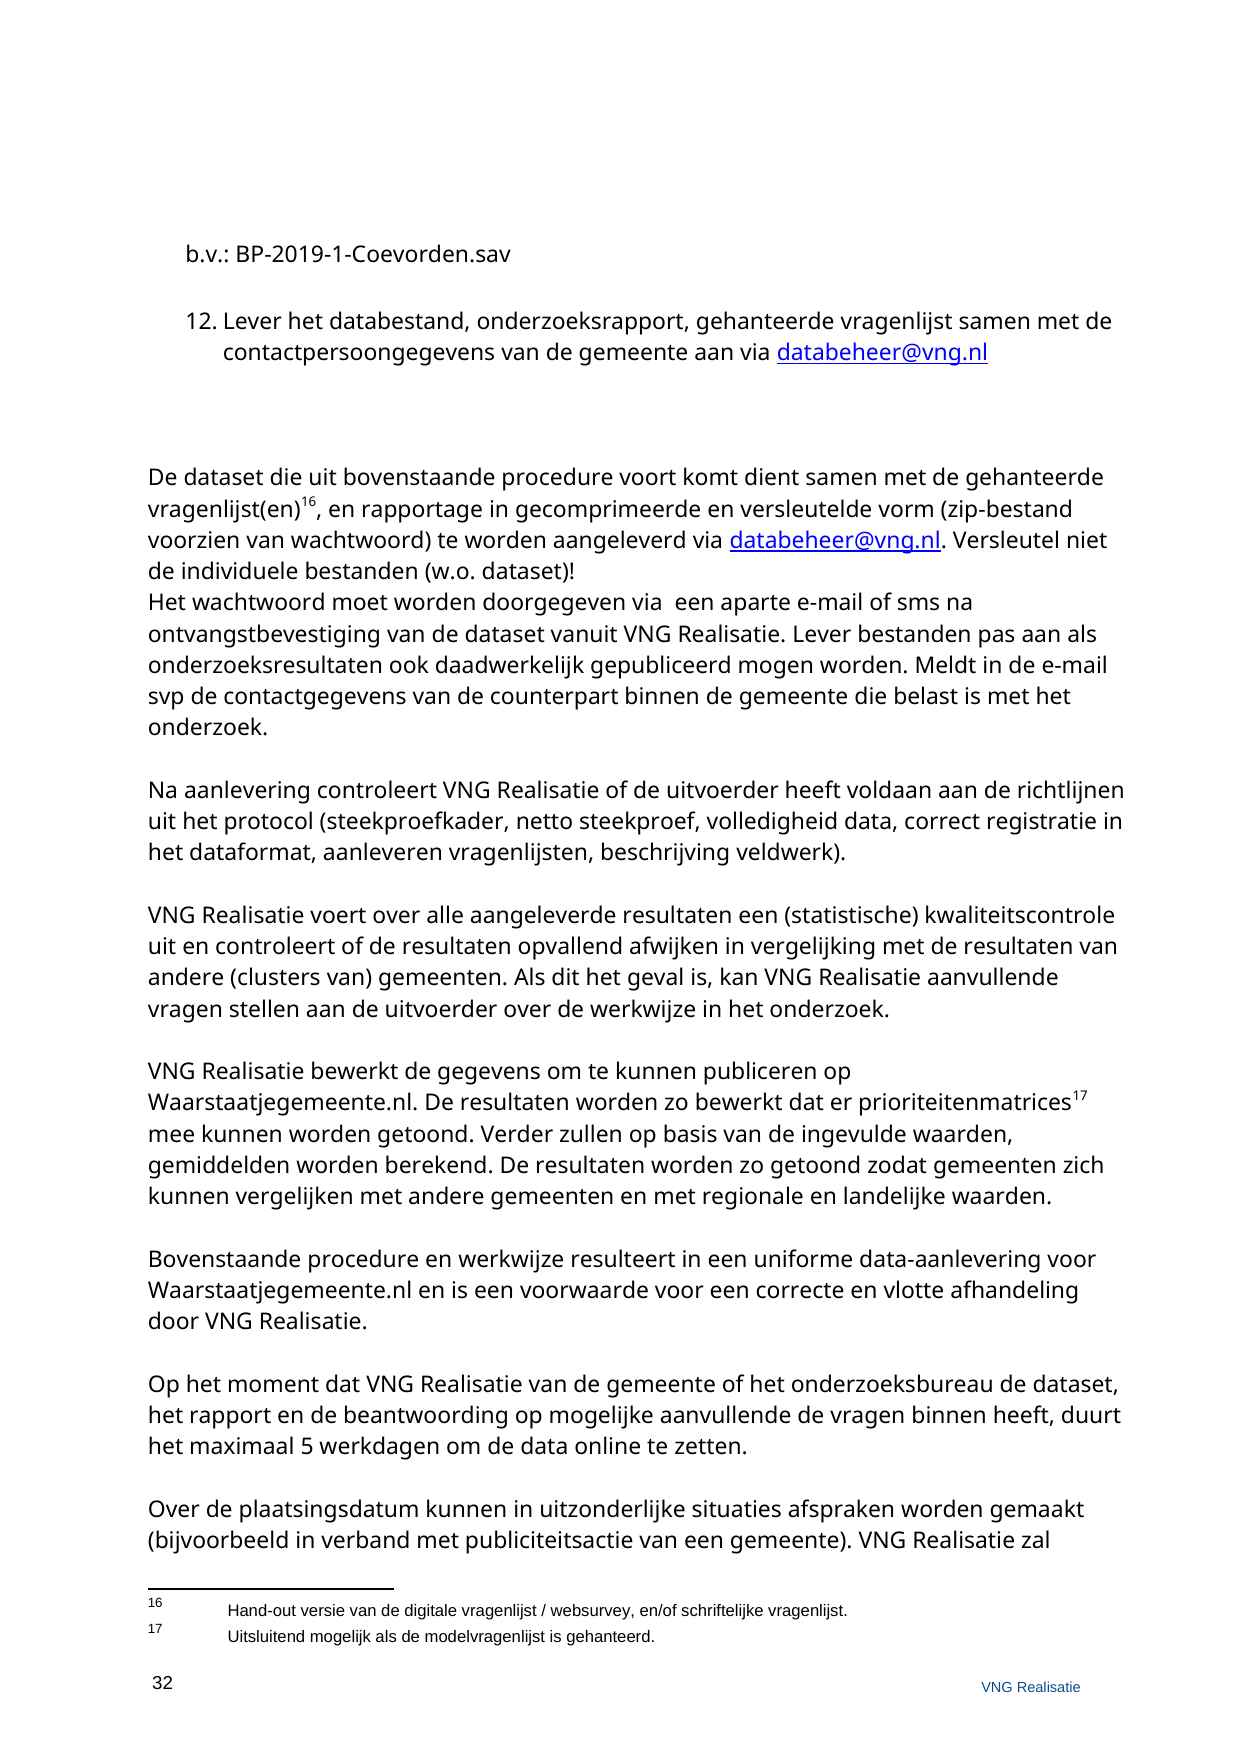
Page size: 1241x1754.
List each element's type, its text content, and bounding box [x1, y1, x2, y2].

text Bovenstaande procedure en werkwijze resulteert in een uniforme data-aanlevering voor Waarstaatjegemeente.nl en is een voorwaarde voor een correcte en vlotte afhandeling door VNG Realisatie. [148, 1242, 1128, 1336]
text VNG Realisatie bewerkt de gegevens om te kunnen publiceren op Waarstaatjegemeente.nl. De resultaten worden zo bewerkt dat er prioriteitenmatrices mee kunnen worden getoond. Verder zullen op basis van de ingevulde waarden, gemiddelden worden berekend. De resultaten worden zo getoond zodat gemeenten zich kunnen vergelijken met andere gemeenten en met regionale en landelijke waarden. [148, 1055, 1128, 1211]
text De dataset die uit bovenstaande procedure voort komt dient samen met de gehanteerde vragenlijst(en), en rapportage in gecomprimeerde en versleutelde vorm (zip-bestand voorzien van wachtwoord) te worden aangeleverd via databeheer@vng.nl. Versleutel niet de individuele bestanden (w.o. dataset)! [148, 461, 1128, 586]
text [148, 1492, 1128, 1555]
text Op het moment dat VNG Realisatie van de gemeente of het onderzoeksbureau de dataset, het rapport en de beantwoording op mogelijke aanvullende de vragen binnen heeft, duurt het maximaal 5 werkdagen om de data online te zetten. [148, 1367, 1128, 1461]
list Lever het databestand, onderzoeksrapport, gehanteerde vragenlijst samen met de contactpersoongegevens van de gemeente aan via databeheer@vng.nl [185, 305, 1128, 367]
text Het wachtwoord moet worden doorgegeven via een aparte e-mail of sms na ontvangstbevestiging van de dataset vanuit VNG Realisatie. Lever bestanden pas aan als onderzoeksresultaten ook daadwerkelijk gepubliceerd mogen worden. Meldt in de e-mail svp de contactgegevens van de counterpart binnen de gemeente die belast is met het onderzoek. [148, 586, 1128, 742]
text Na aanlevering controleert VNG Realisatie of de uitvoerder heeft voldaan aan de richtlijnen uit het protocol (steekproefkader, netto steekproef, volledigheid data, correct registratie in het dataformat, aanleveren vragenlijsten, beschrijving veldwerk). [148, 774, 1128, 867]
text VNG Realisatie voert over alle aangeleverde resultaten een (statistische) kwaliteitscontrole uit en controleert of de resultaten opvallend afwijken in vergelijking met de resultaten van andere (clusters van) gemeenten. Als dit het geval is, kan VNG Realisatie aanvullende vragen stellen aan de uitvoerder over de werkwijze in het onderzoek. [148, 899, 1128, 1024]
text b.v.: BP-2019-1-Coevorden.sav [148, 238, 1128, 269]
